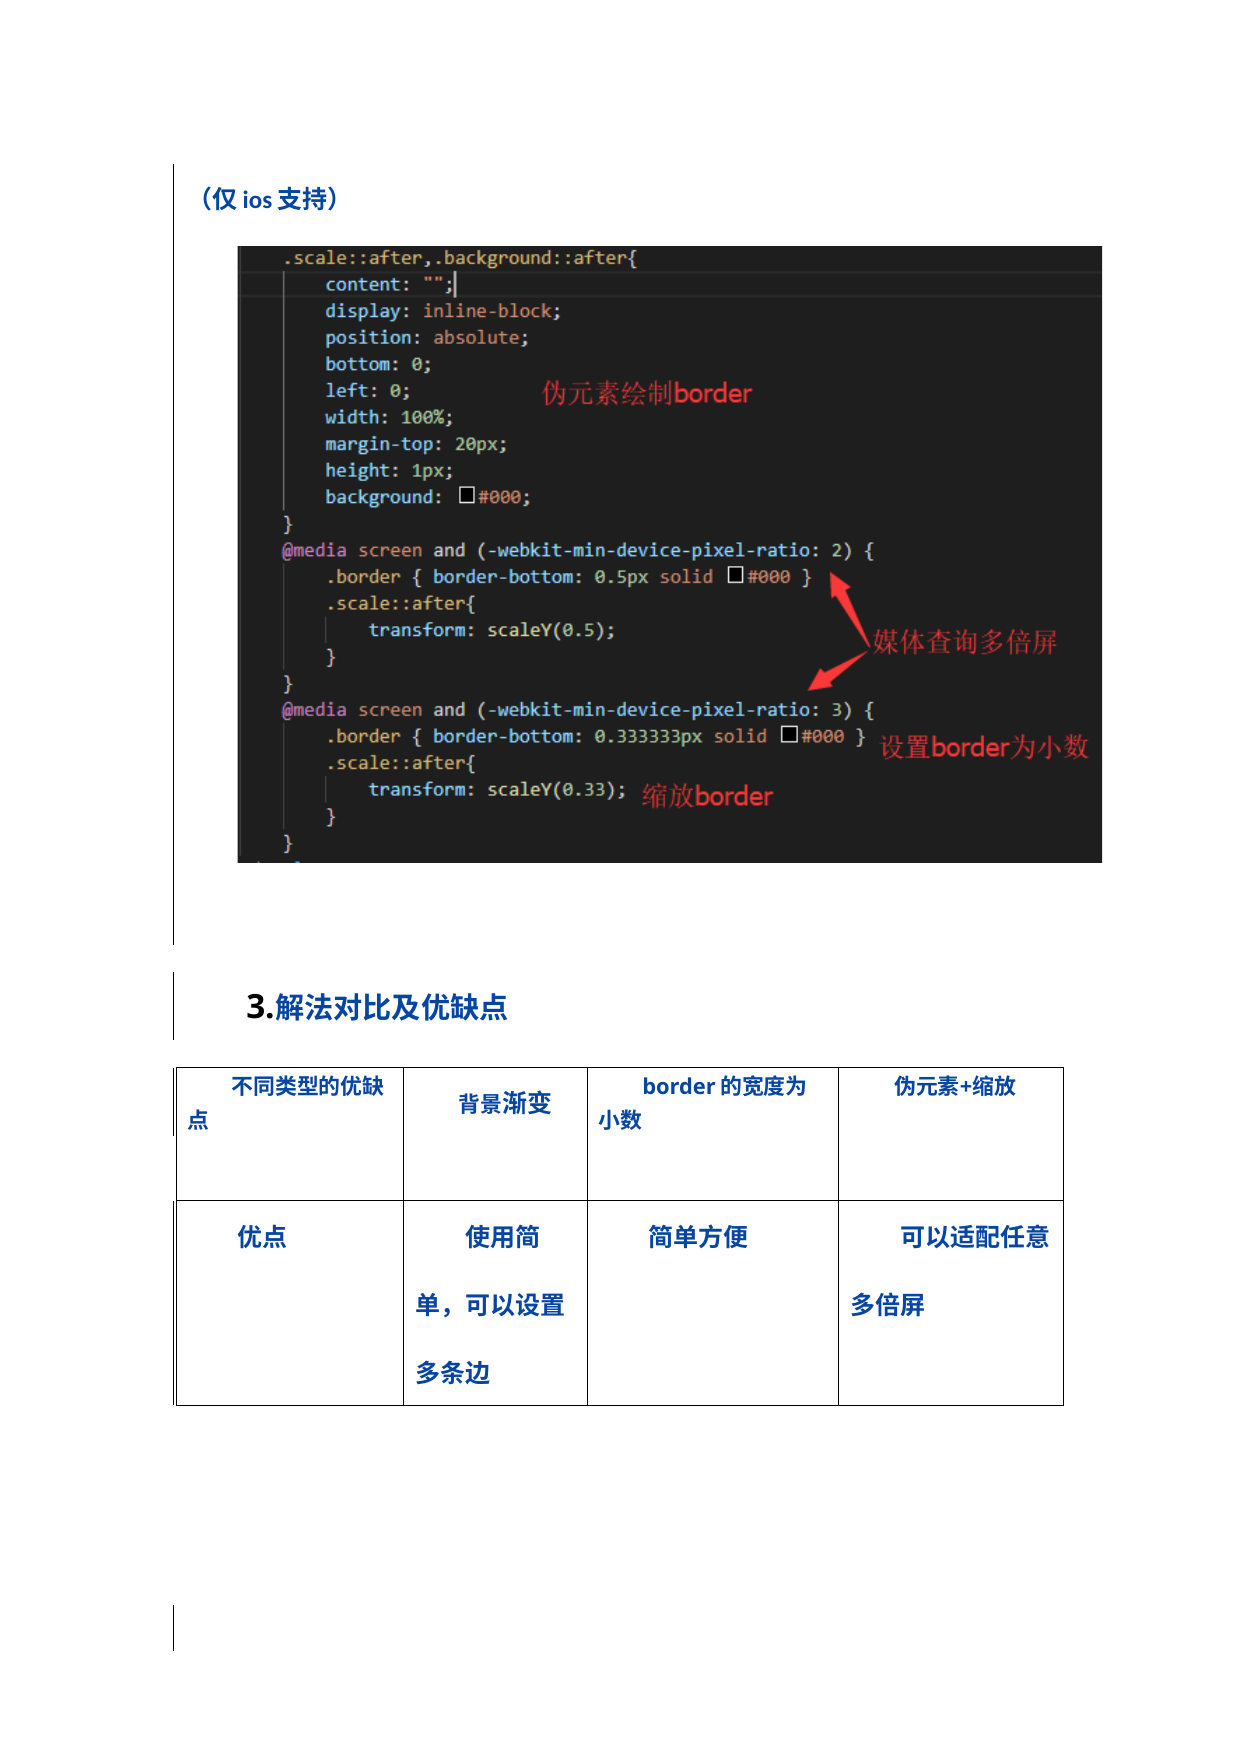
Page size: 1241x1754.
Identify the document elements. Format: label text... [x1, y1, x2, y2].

table_cell 可以适配任意多倍屏 [839, 1201, 1063, 1405]
table_cell 优点 [177, 1201, 403, 1405]
table_header 伪元素+缩放 [839, 1068, 1063, 1200]
picture [237, 246, 1103, 863]
table_cell 简单方便 [588, 1201, 838, 1405]
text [187, 164, 1053, 232]
table_header 不同类型的优缺点 [177, 1068, 403, 1200]
table_header border的宽度为小数 [588, 1068, 838, 1200]
table_header 背景渐变 [404, 1068, 587, 1200]
table_cell 使用简单，可以设置多条边 [404, 1201, 587, 1405]
subtitle 解法对比及优缺点 [187, 972, 1053, 1040]
